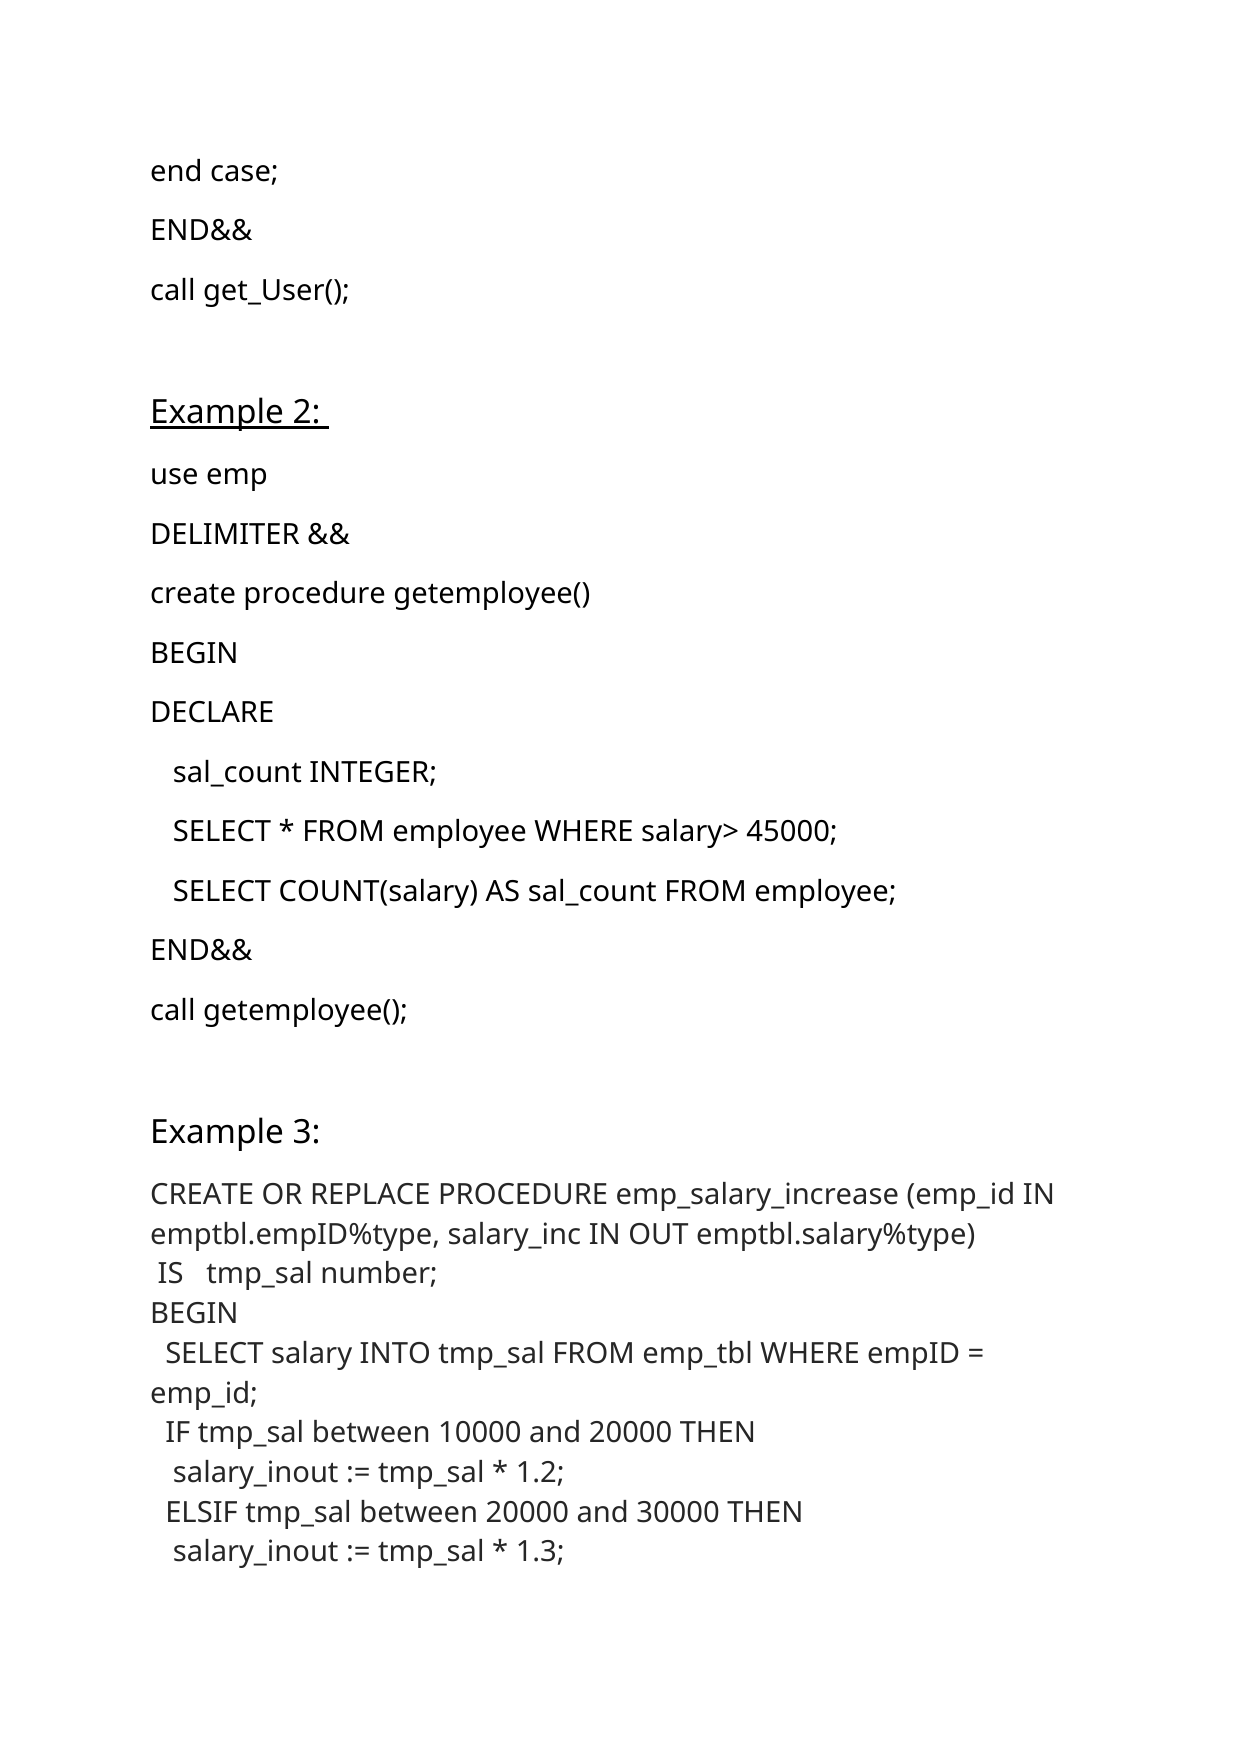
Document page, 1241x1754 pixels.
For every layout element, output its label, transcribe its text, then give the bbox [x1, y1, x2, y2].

text DELIMITER && [150, 513, 1090, 553]
text END&& [150, 209, 1090, 249]
text SELECT COUNT(salary) AS sal_count FROM employee; [150, 870, 1090, 909]
text BEGIN [150, 1292, 1090, 1332]
text end case; [150, 150, 1090, 190]
text call get_User(); [150, 269, 1090, 309]
text salary_inout := tmp_sal * 1.2; [150, 1451, 1090, 1491]
text CREATE OR REPLACE PROCEDURE emp_salary_increase (emp_id IN emptbl.empID%type, salary_inc IN OUT emptbl.salary%type) [150, 1173, 1090, 1253]
text Example 3: [150, 1108, 1090, 1153]
text SELECT * FROM employee WHERE salary> 45000; [150, 810, 1090, 850]
text call getemployee(); [150, 989, 1090, 1028]
text DECLARE [150, 691, 1090, 731]
text sal_count INTEGER; [150, 751, 1090, 791]
text IF tmp_sal between 10000 and 20000 THEN [150, 1412, 1090, 1451]
text IS tmp_sal number; [150, 1253, 1090, 1292]
text SELECT salary INTO tmp_sal FROM emp_tbl WHERE empID = emp_id; [150, 1332, 1090, 1412]
text create procedure getemployee() [150, 572, 1090, 612]
text ELSIF tmp_sal between 20000 and 30000 THEN [150, 1491, 1090, 1531]
text salary_inout := tmp_sal * 1.3; [150, 1531, 1090, 1570]
text Example 2: [150, 388, 1090, 433]
text use emp [150, 453, 1090, 493]
text BEGIN [150, 632, 1090, 672]
text END&& [150, 929, 1090, 969]
